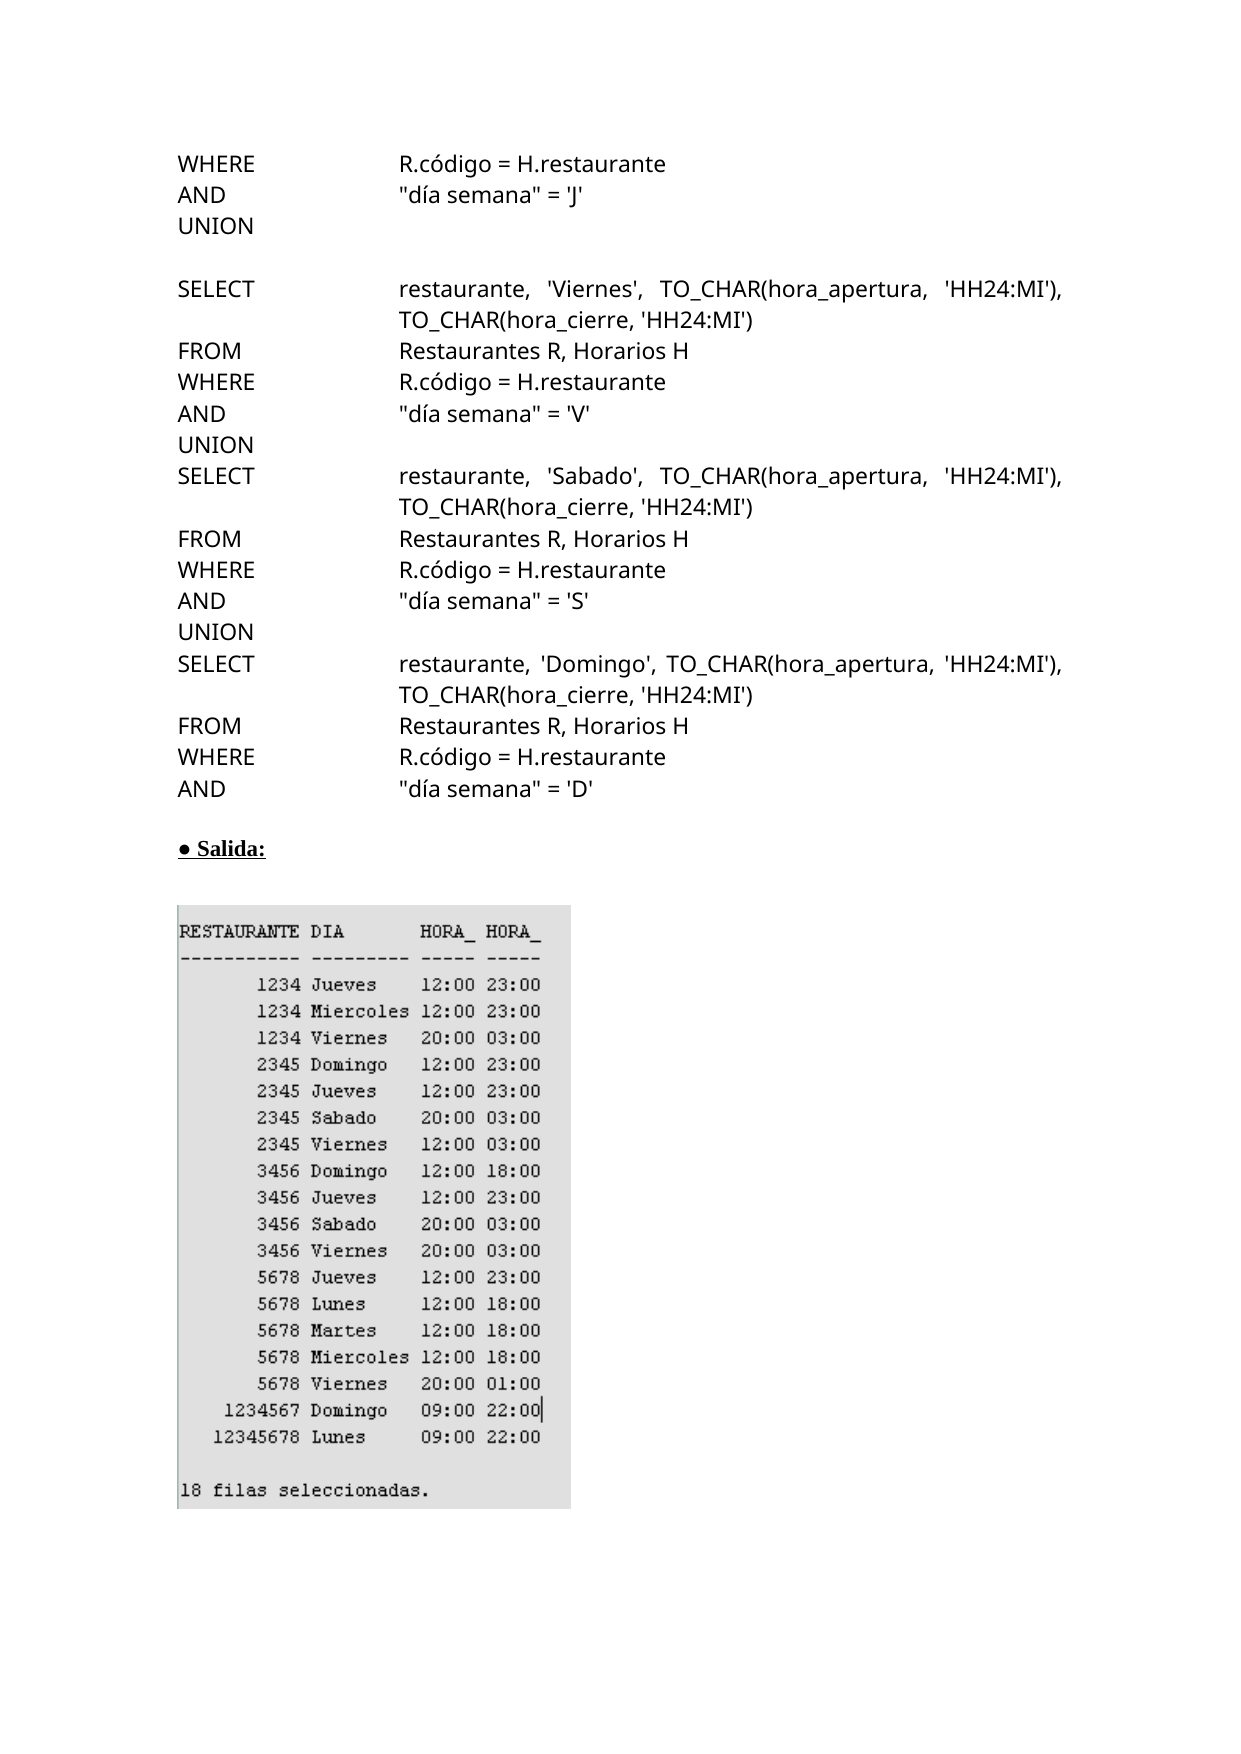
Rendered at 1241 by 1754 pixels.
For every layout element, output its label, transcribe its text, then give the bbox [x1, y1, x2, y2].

text UNION [177, 616, 1063, 648]
text AND "día semana" = 'D' [177, 773, 1063, 804]
text AND "día semana" = 'V' [177, 398, 1063, 429]
text FROM Restaurantes R, Horarios H [177, 710, 1063, 741]
text FROM Restaurantes R, Horarios H [177, 523, 1063, 554]
picture [177, 905, 571, 1509]
text AND "día semana" = 'S' [177, 585, 1063, 616]
text SELECT restaurante, 'Sabado', TO_CHAR(hora_apertura, 'HH24:MI'), TO_CHAR(hora_cierre, 'HH24:MI') [177, 460, 1063, 523]
text SELECT restaurante, 'Viernes', TO_CHAR(hora_apertura, 'HH24:MI'), TO_CHAR(hora_cierre, 'HH24:MI') [177, 273, 1063, 335]
text WHERE R.código = H.restaurante [177, 554, 1063, 585]
text AND "día semana" = 'J' [177, 179, 1063, 210]
text UNION [177, 210, 1063, 241]
text FROM Restaurantes R, Horarios H [177, 335, 1063, 366]
text WHERE R.código = H.restaurante [177, 148, 1063, 179]
text ● Salida: [177, 835, 1063, 861]
text UNION [177, 429, 1063, 460]
text SELECT restaurante, 'Domingo', TO_CHAR(hora_apertura, 'HH24:MI'), TO_CHAR(hora_cierre, 'HH24:MI') [177, 648, 1063, 710]
text WHERE R.código = H.restaurante [177, 741, 1063, 773]
text WHERE R.código = H.restaurante [177, 366, 1063, 398]
